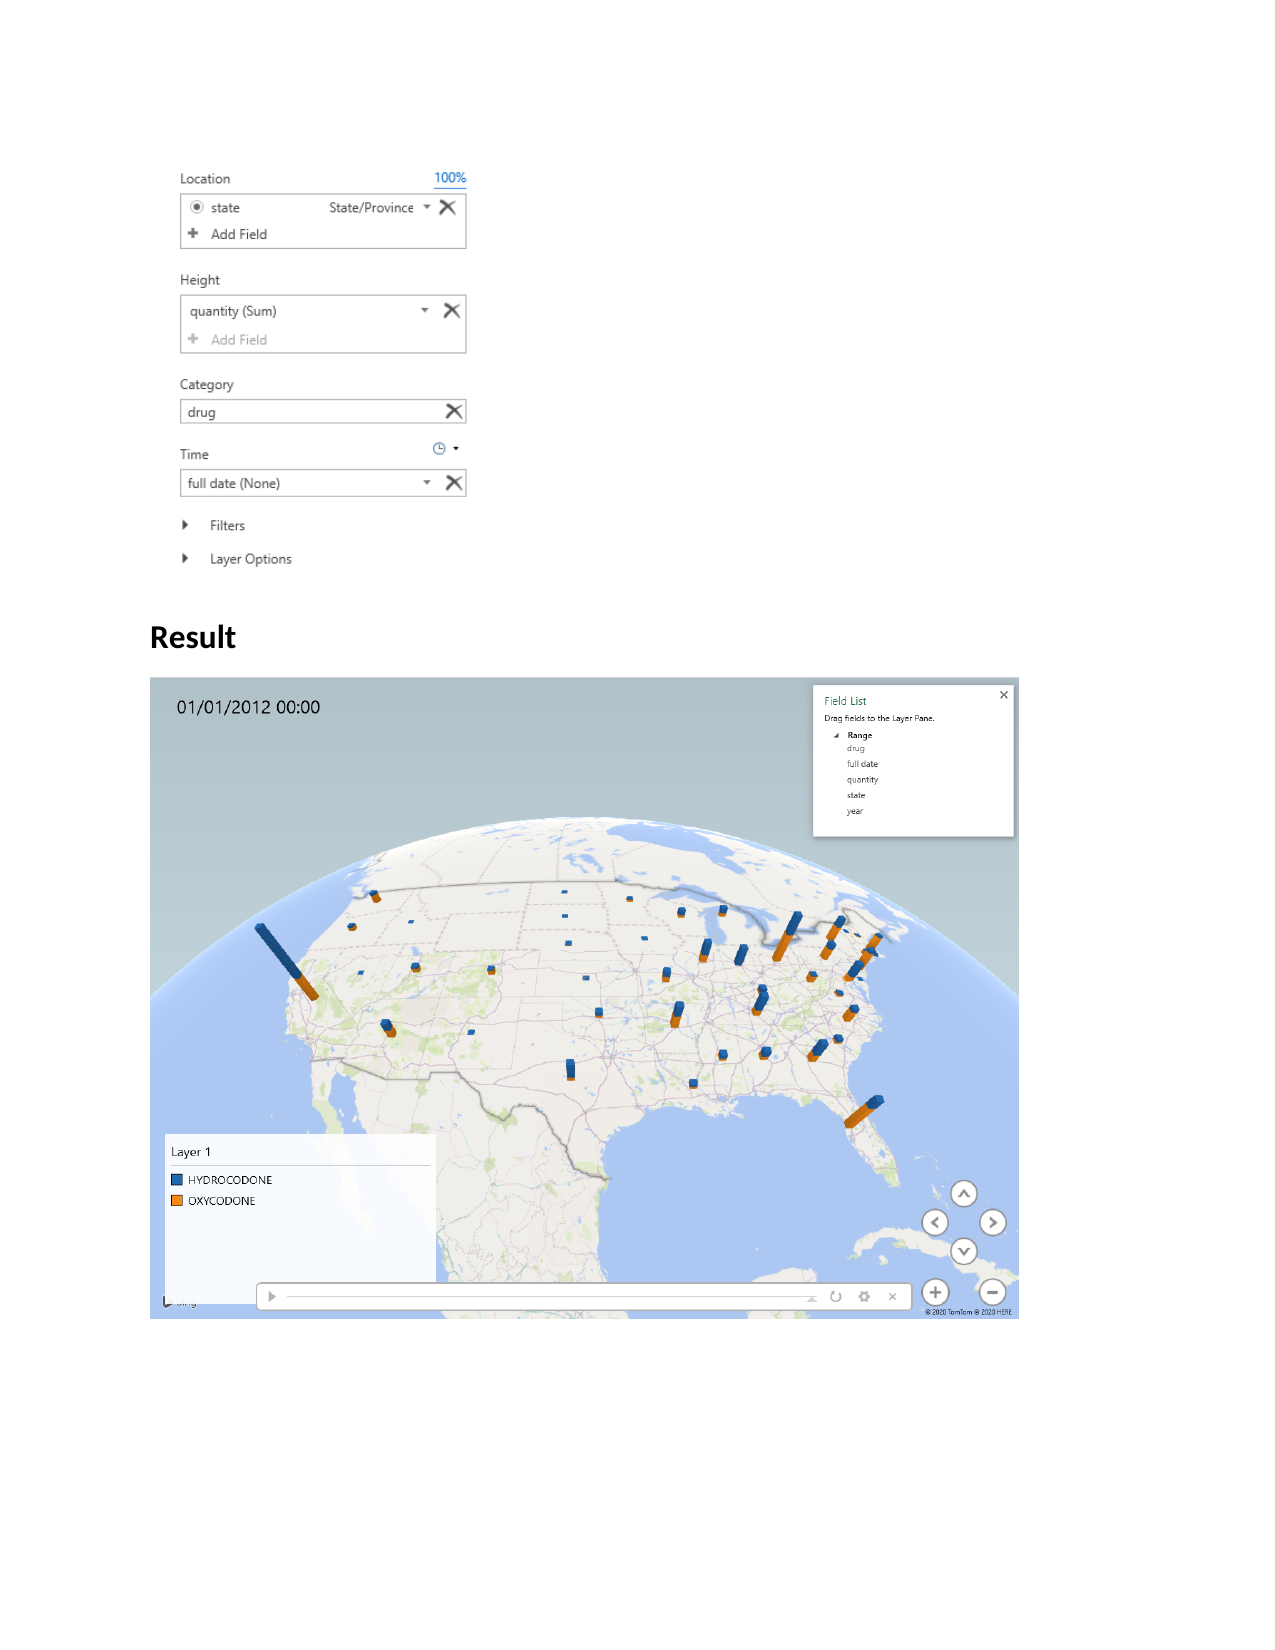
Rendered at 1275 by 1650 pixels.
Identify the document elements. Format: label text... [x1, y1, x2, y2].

picture [150, 150, 489, 597]
text Result [150, 616, 1125, 656]
picture [150, 676, 1019, 1319]
